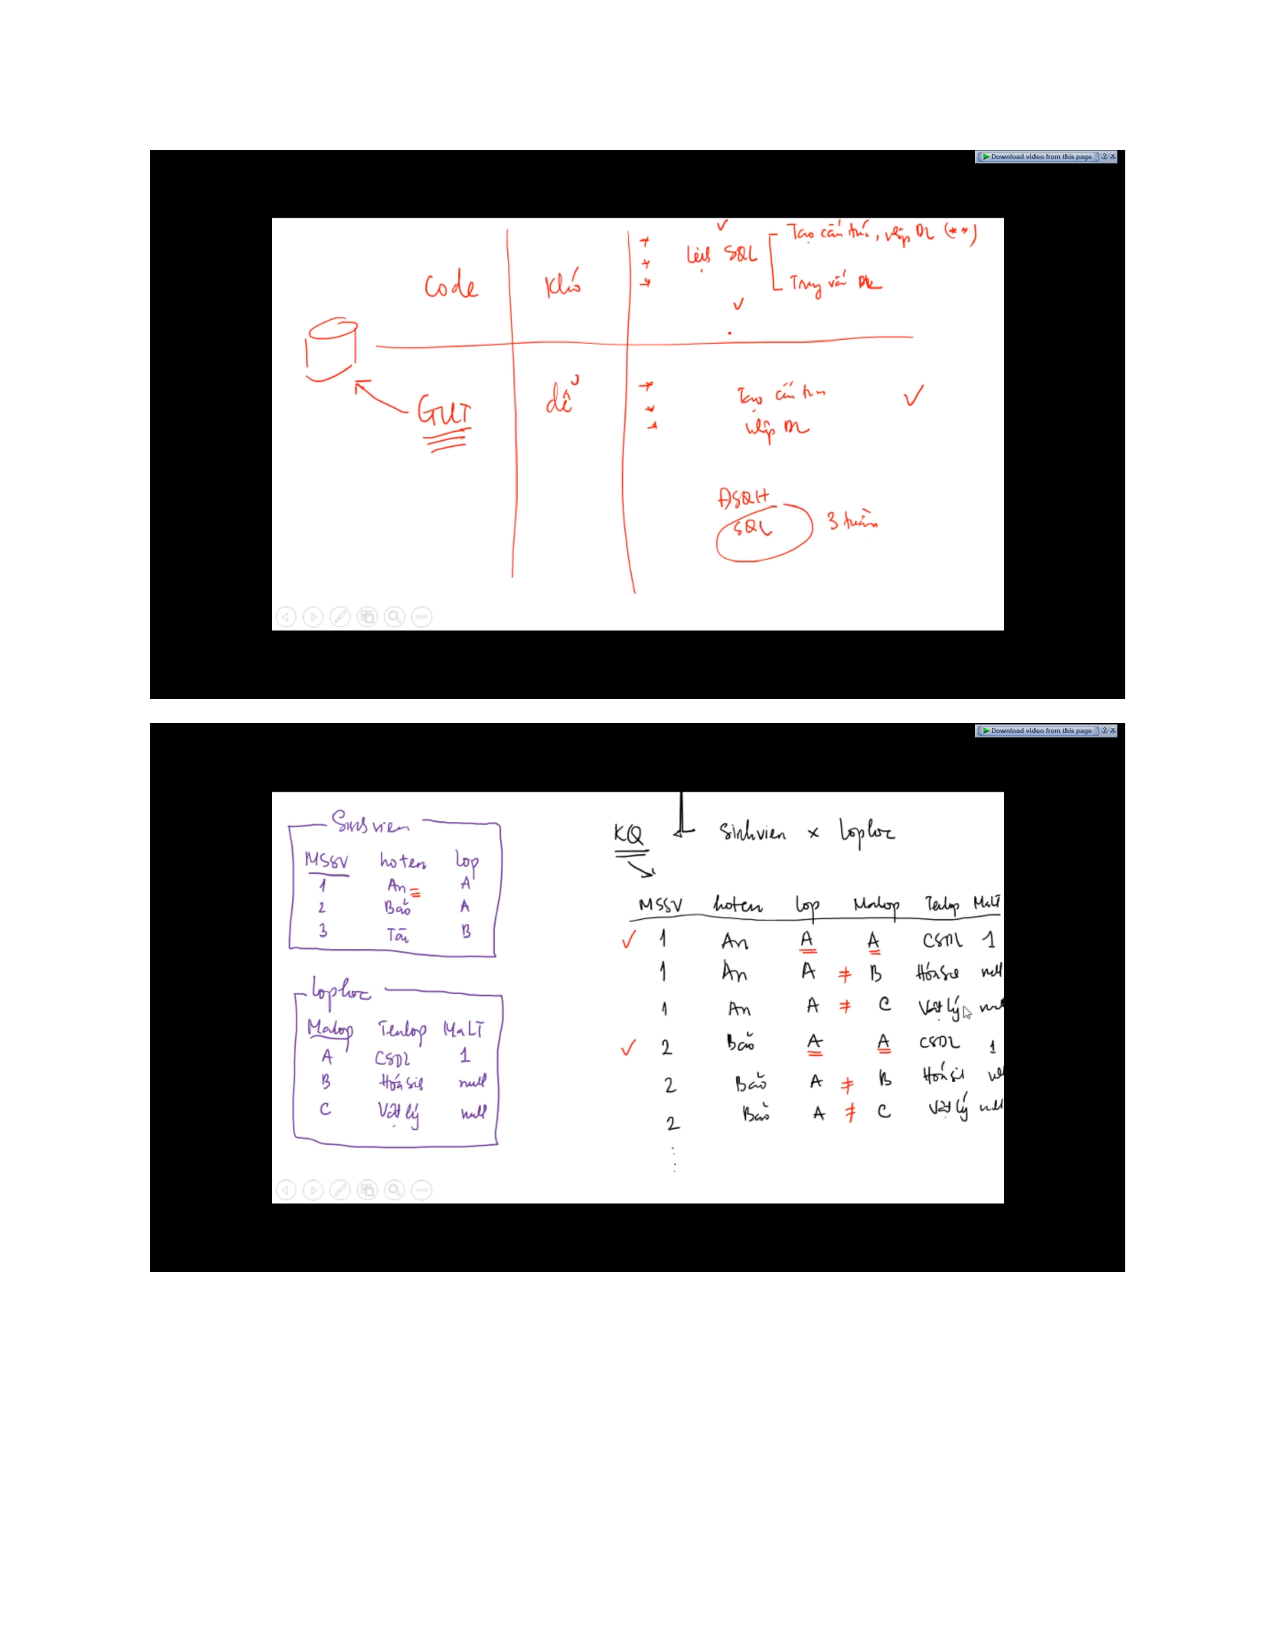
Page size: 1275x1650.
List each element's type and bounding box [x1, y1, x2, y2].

picture [150, 150, 1125, 699]
picture [150, 723, 1125, 1272]
